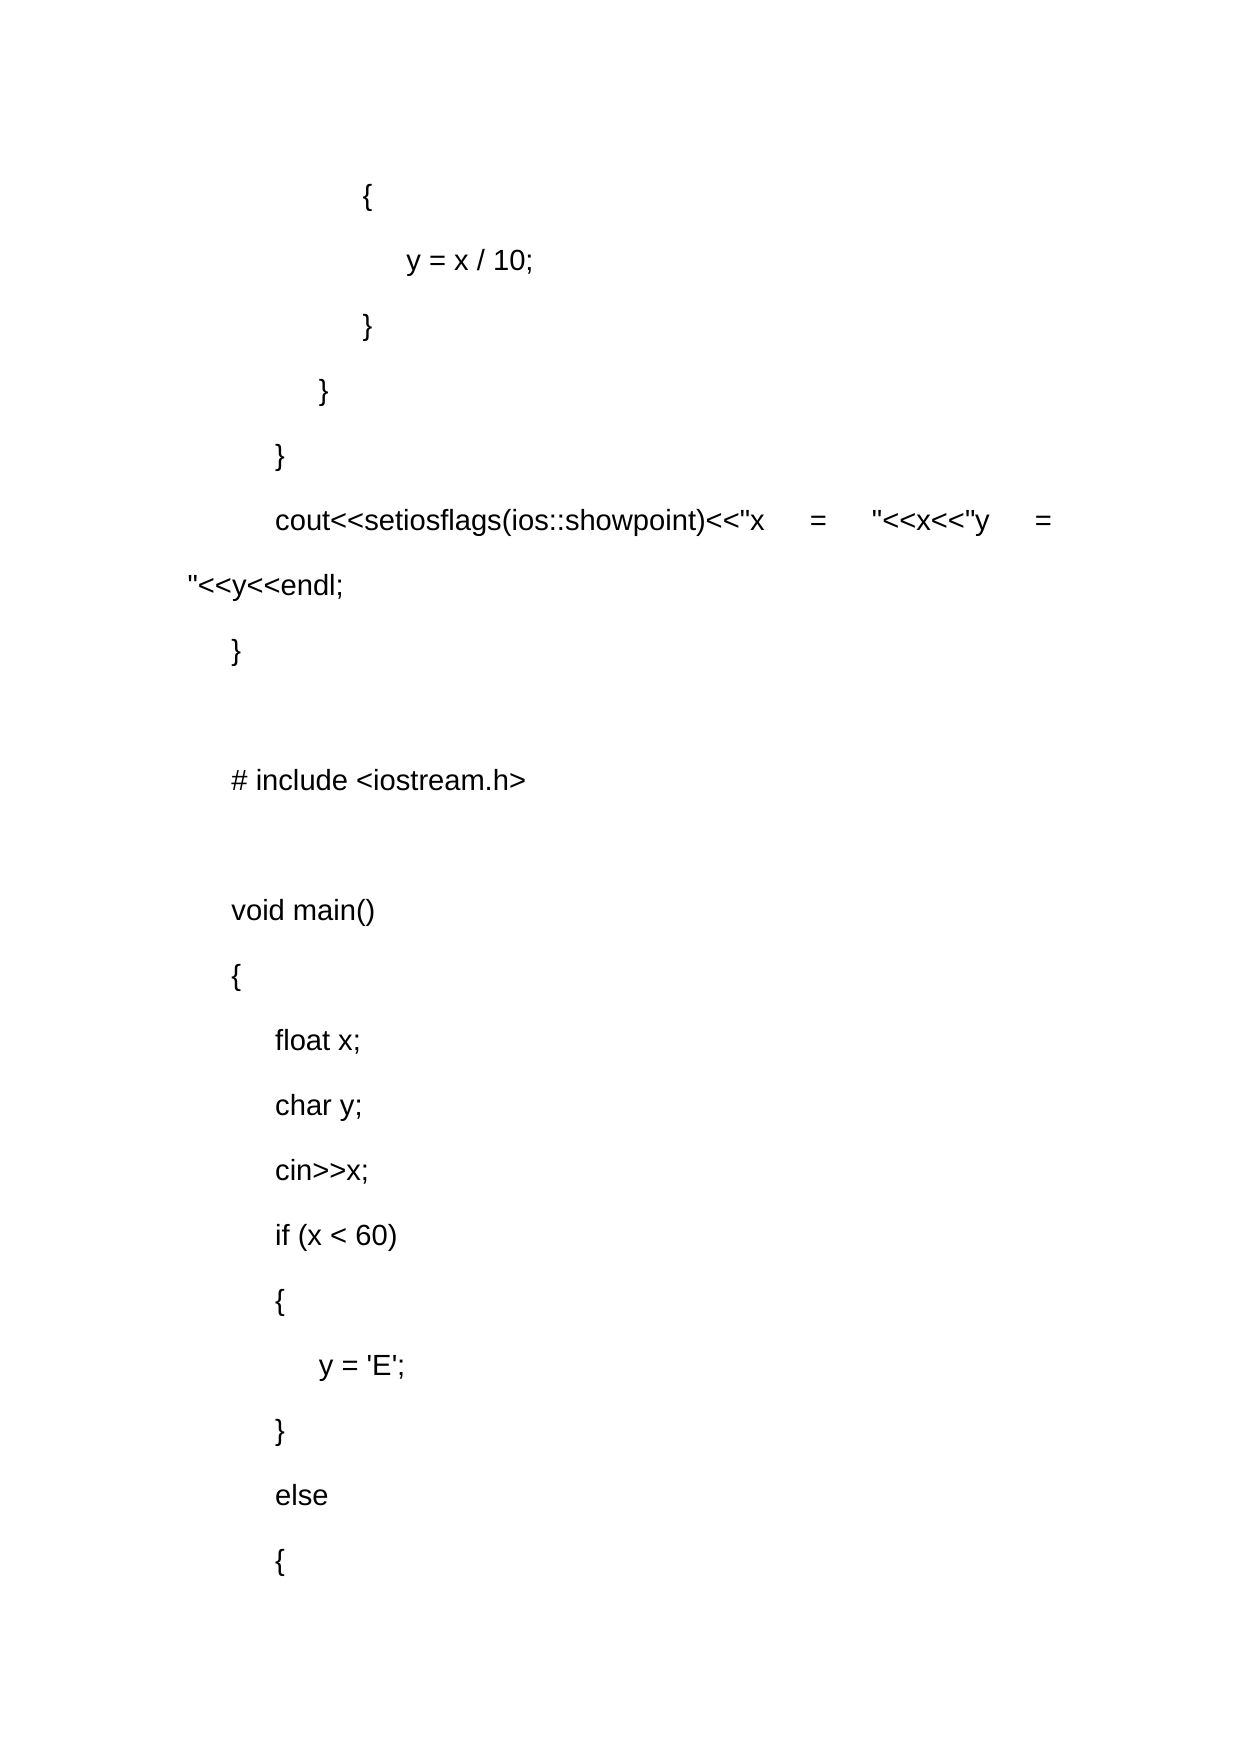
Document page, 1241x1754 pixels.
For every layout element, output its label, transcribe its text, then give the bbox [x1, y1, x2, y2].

list } [187, 617, 1053, 682]
list { [187, 162, 1053, 227]
list { [187, 1527, 1053, 1592]
list if (x < 60) [187, 1202, 1053, 1267]
list else [187, 1462, 1053, 1527]
list } [187, 1397, 1053, 1462]
list } [187, 357, 1053, 422]
list { [187, 1267, 1053, 1332]
list cin>>x; [187, 1137, 1053, 1202]
list char y; [187, 1072, 1053, 1137]
list float x; [187, 1007, 1053, 1072]
list } [187, 422, 1053, 487]
list y = 'E'; [187, 1332, 1053, 1397]
list { [187, 942, 1053, 1007]
list y = x / 10; [187, 227, 1053, 292]
list } [187, 292, 1053, 357]
list void main() [187, 877, 1053, 942]
list cout<<setiosflags(ios::showpoint)<<"x = "<<x<<"y = "<<y<<endl; [187, 487, 1053, 617]
list # include <iostream.h> [187, 747, 1053, 812]
